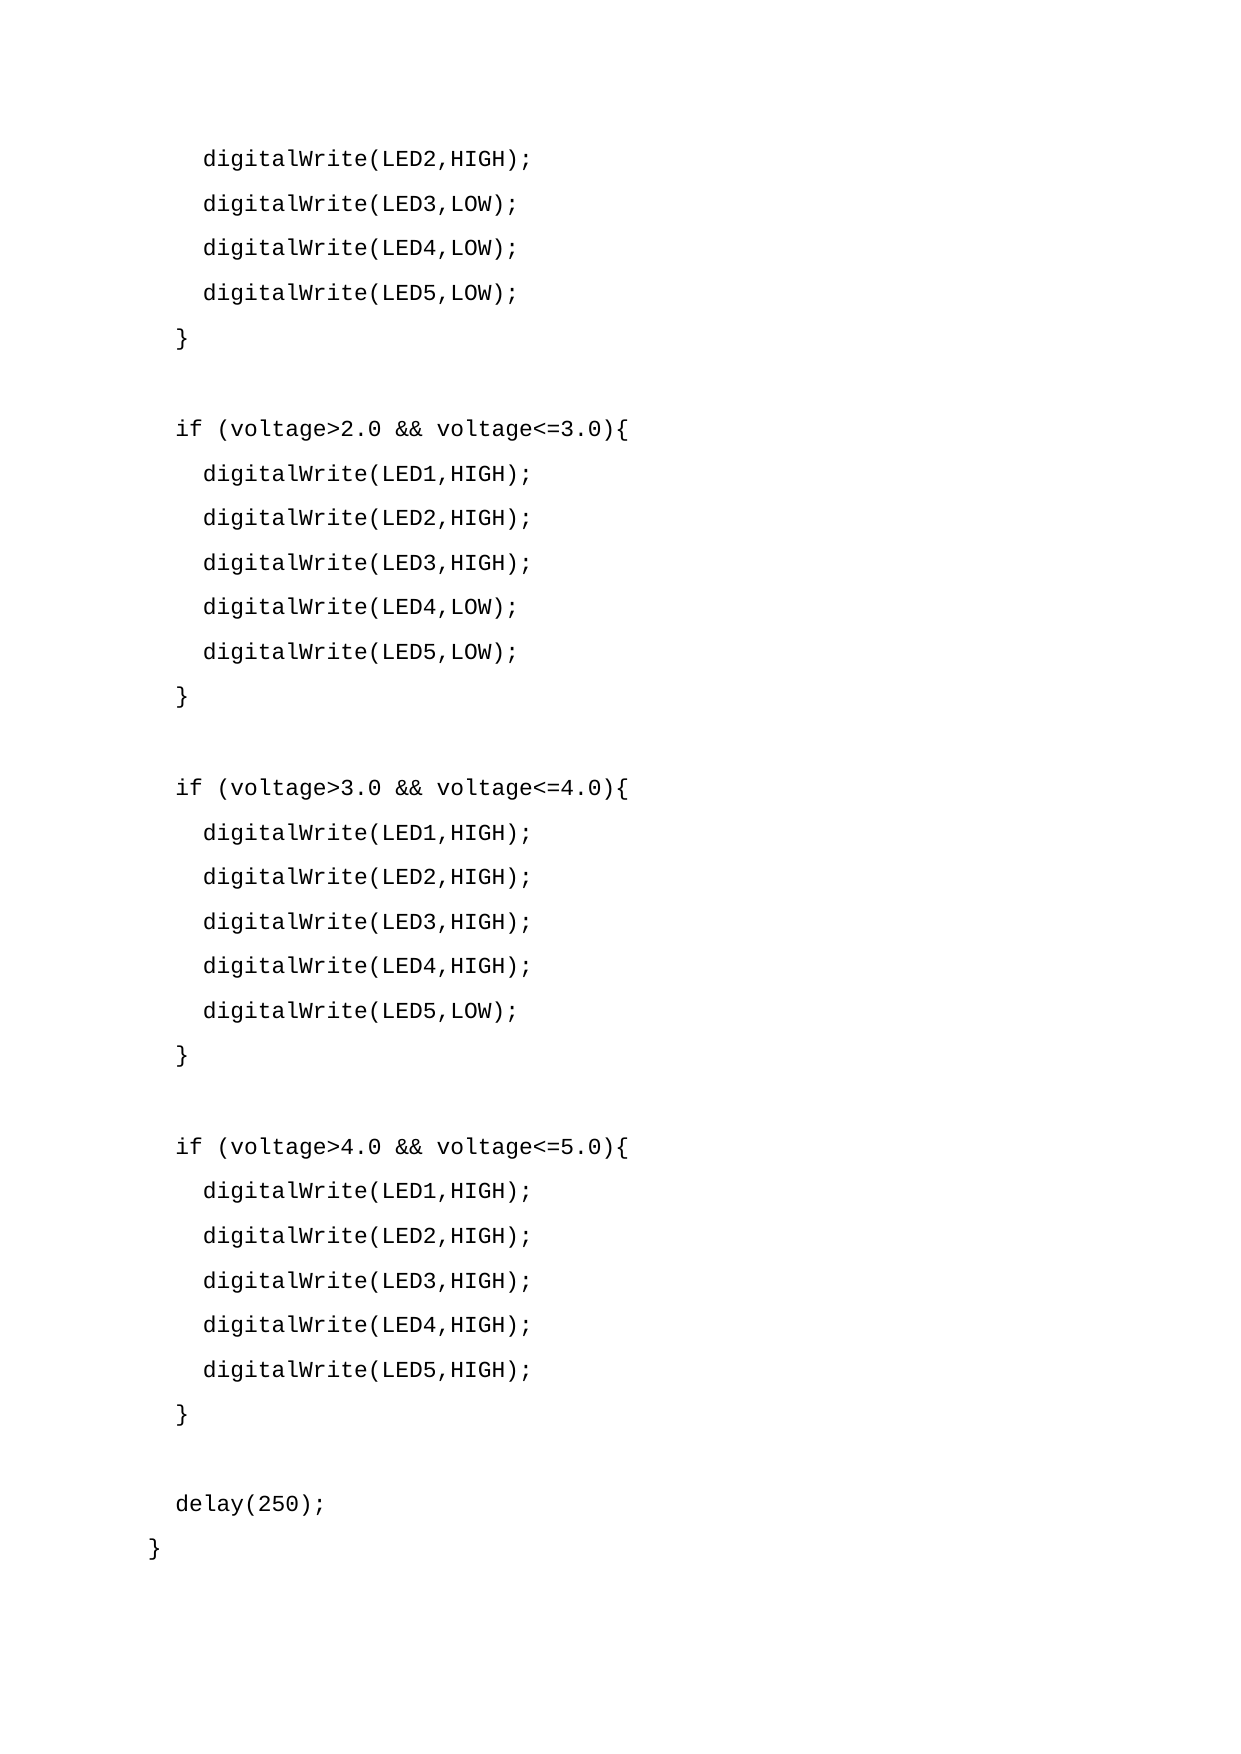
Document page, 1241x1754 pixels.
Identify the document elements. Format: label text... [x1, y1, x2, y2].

text digitalWrite(LED3,HIGH); [148, 1269, 1093, 1295]
text digitalWrite(LED4,LOW); [148, 237, 1093, 263]
text } [148, 1403, 1093, 1429]
text } [148, 326, 1093, 352]
text digitalWrite(LED5,HIGH); [148, 1358, 1093, 1384]
text } [148, 1537, 1093, 1562]
text digitalWrite(LED3,LOW); [148, 192, 1093, 218]
text delay(250); [148, 1492, 1093, 1518]
text digitalWrite(LED5,LOW); [148, 640, 1093, 666]
text digitalWrite(LED4,HIGH); [148, 955, 1093, 981]
text digitalWrite(LED4,LOW); [148, 596, 1093, 622]
text digitalWrite(LED5,LOW); [148, 999, 1093, 1025]
text if (voltage>2.0 && voltage<=3.0){ [148, 417, 1093, 443]
text digitalWrite(LED2,HIGH); [148, 1224, 1093, 1250]
text digitalWrite(LED3,HIGH); [148, 910, 1093, 936]
text if (voltage>3.0 && voltage<=4.0){ [148, 776, 1093, 802]
text digitalWrite(LED2,HIGH); [148, 148, 1093, 173]
text } [148, 685, 1093, 711]
text digitalWrite(LED1,HIGH); [148, 821, 1093, 847]
text digitalWrite(LED1,HIGH); [148, 1180, 1093, 1206]
text } [148, 1044, 1093, 1070]
text digitalWrite(LED1,HIGH); [148, 462, 1093, 488]
text if (voltage>4.0 && voltage<=5.0){ [148, 1135, 1093, 1161]
text digitalWrite(LED3,HIGH); [148, 551, 1093, 577]
text digitalWrite(LED2,HIGH); [148, 866, 1093, 891]
text digitalWrite(LED5,LOW); [148, 281, 1093, 307]
text digitalWrite(LED2,HIGH); [148, 507, 1093, 532]
text digitalWrite(LED4,HIGH); [148, 1314, 1093, 1339]
